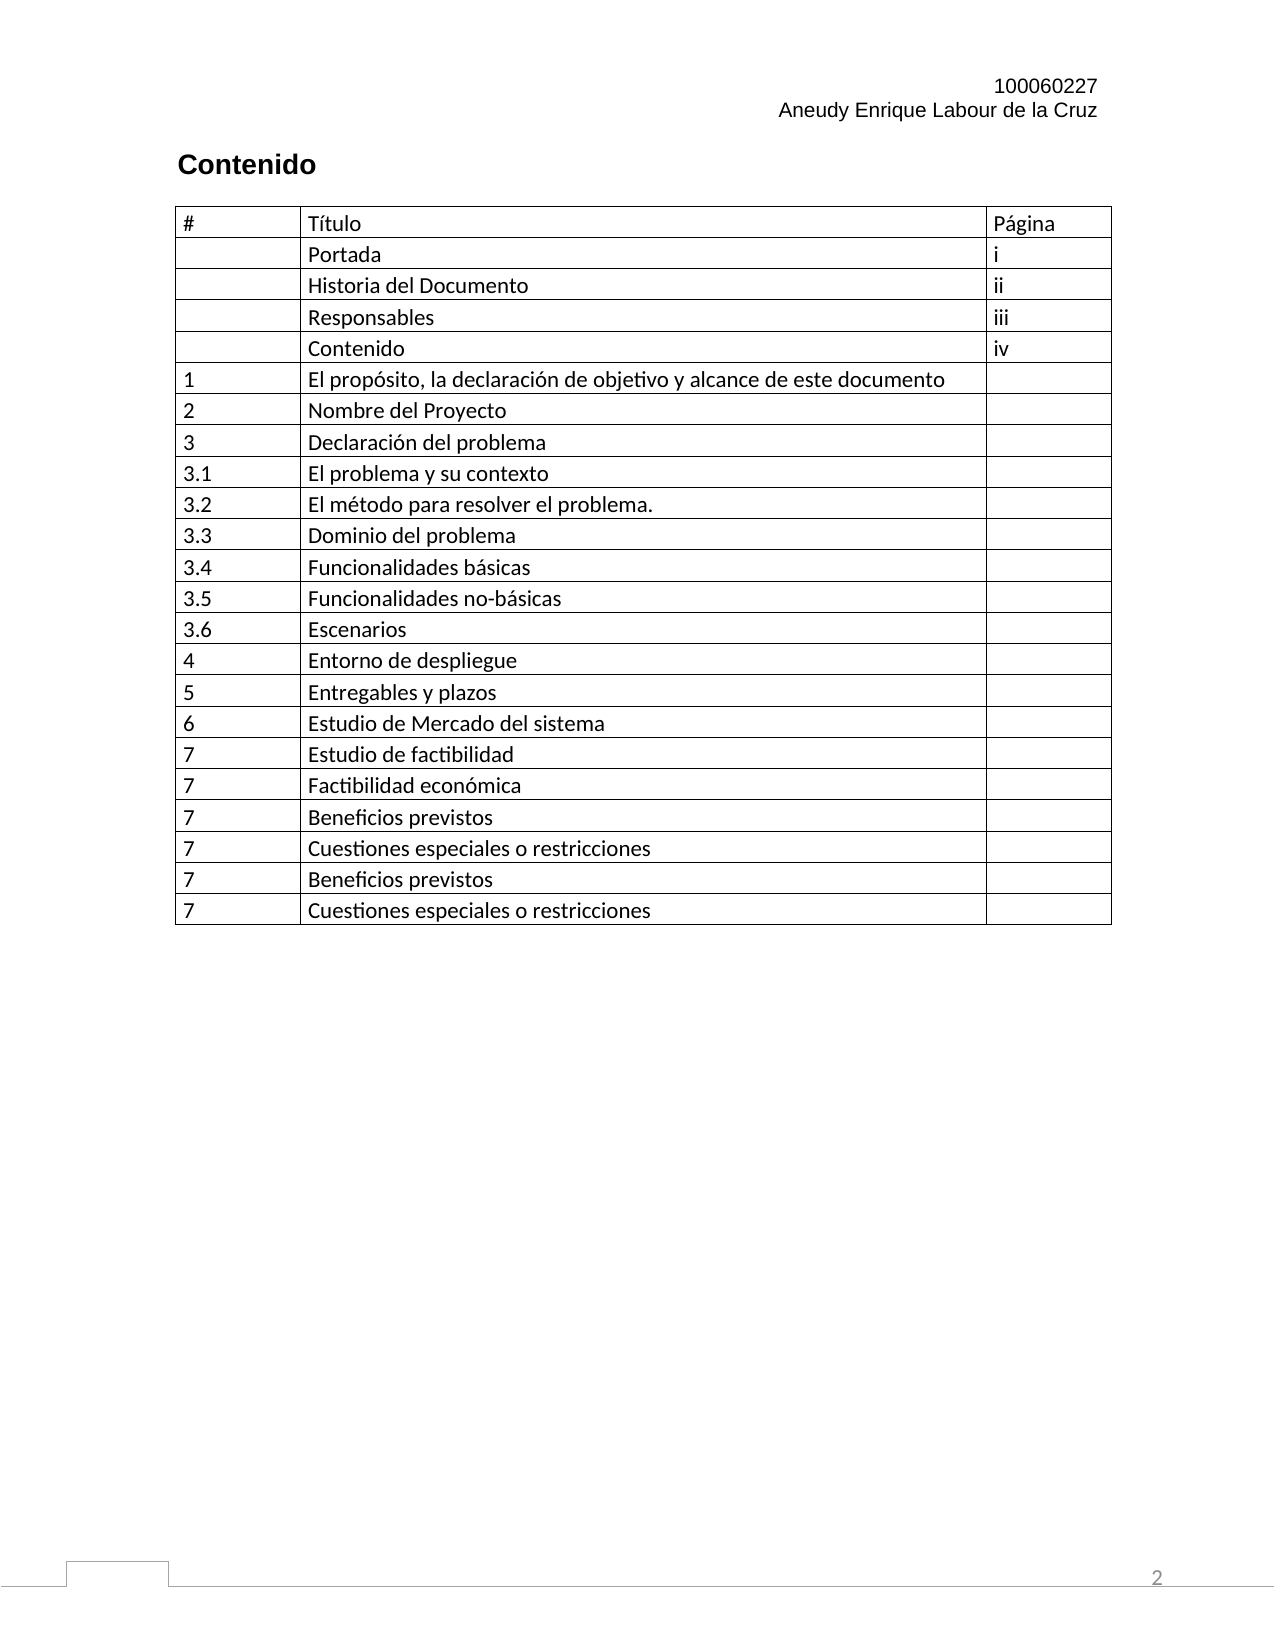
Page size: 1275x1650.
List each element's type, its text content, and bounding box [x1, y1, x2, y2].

table_cell 3 [987, 738, 1111, 768]
table_cell 3 [987, 707, 1111, 737]
table_cell [987, 675, 1111, 706]
table_cell iii [987, 300, 1111, 331]
table_cell 2 [987, 519, 1111, 549]
table_cell 1 [987, 363, 1111, 393]
table_cell Entregables y plazos [301, 675, 986, 706]
table_header Título [301, 207, 986, 237]
table_cell 7 [176, 863, 300, 893]
table_cell 1 [987, 394, 1111, 424]
table_cell Funcionalidades básicas [301, 550, 986, 581]
table_cell 1 [176, 363, 300, 393]
text Contenido [177, 148, 1098, 180]
table_cell 3.3 [176, 519, 300, 549]
table_cell 2 [987, 644, 1111, 674]
table_cell i [987, 238, 1111, 268]
table_cell 2 [987, 488, 1111, 518]
table_cell 3 [987, 832, 1111, 862]
table_cell El propósito, la declaración de objetivo y alcance de este documento [301, 363, 986, 393]
table_cell [176, 269, 300, 299]
table_cell 3.6 [176, 613, 300, 643]
table_cell 7 [176, 769, 300, 799]
table_cell Estudio de factibilidad [301, 738, 986, 768]
table_cell 7 [176, 800, 300, 831]
table_cell Nombre del Proyecto [301, 394, 986, 424]
table_cell 3.2 [176, 488, 300, 518]
table_cell 7 [176, 894, 300, 924]
table_cell Contenido [301, 332, 986, 362]
table_cell [176, 332, 300, 362]
table_cell 2 [987, 613, 1111, 643]
table_cell 3 [987, 894, 1111, 924]
table_cell 2 [987, 582, 1111, 612]
table_cell 3 [987, 863, 1111, 893]
table_cell Portada [301, 238, 986, 268]
table_cell 3 [987, 769, 1111, 799]
table_cell Funcionalidades no-básicas [301, 582, 986, 612]
table_cell Historia del Documento [301, 269, 986, 299]
table_cell 3 [176, 425, 300, 456]
table_cell El problema y su contexto [301, 457, 986, 487]
table_cell Escenarios [301, 613, 986, 643]
table_cell El método para resolver el problema. [301, 488, 986, 518]
table_cell 1 [987, 457, 1111, 487]
table_cell Declaración del problema [301, 425, 986, 456]
table_cell 6 [176, 707, 300, 737]
table_cell 7 [176, 832, 300, 862]
table_cell Cuestiones especiales o restricciones [301, 894, 986, 924]
table_cell 3.1 [176, 457, 300, 487]
table_header # [176, 207, 300, 237]
table_cell 5 [176, 675, 300, 706]
table_cell Beneficios previstos [301, 800, 986, 831]
table_cell Responsables [301, 300, 986, 331]
table_cell Estudio de Mercado del sistema [301, 707, 986, 737]
table_cell 7 [176, 738, 300, 768]
table_cell Dominio del problema [301, 519, 986, 549]
table_cell 3 [987, 800, 1111, 831]
table_cell 3.4 [176, 550, 300, 581]
table_cell 4 [176, 644, 300, 674]
table_cell 3.5 [176, 582, 300, 612]
table_cell Factibilidad económica [301, 769, 986, 799]
table_cell iv [987, 332, 1111, 362]
table_header Página [987, 207, 1111, 237]
table_cell [176, 238, 300, 268]
table_cell Cuestiones especiales o restricciones [301, 832, 986, 862]
table_cell 1 [987, 425, 1111, 456]
table_cell 2 [987, 550, 1111, 581]
table_cell ii [987, 269, 1111, 299]
table_cell Beneficios previstos [301, 863, 986, 893]
table_cell Entorno de despliegue [301, 644, 986, 674]
table_cell [176, 300, 300, 331]
table_cell 2 [176, 394, 300, 424]
